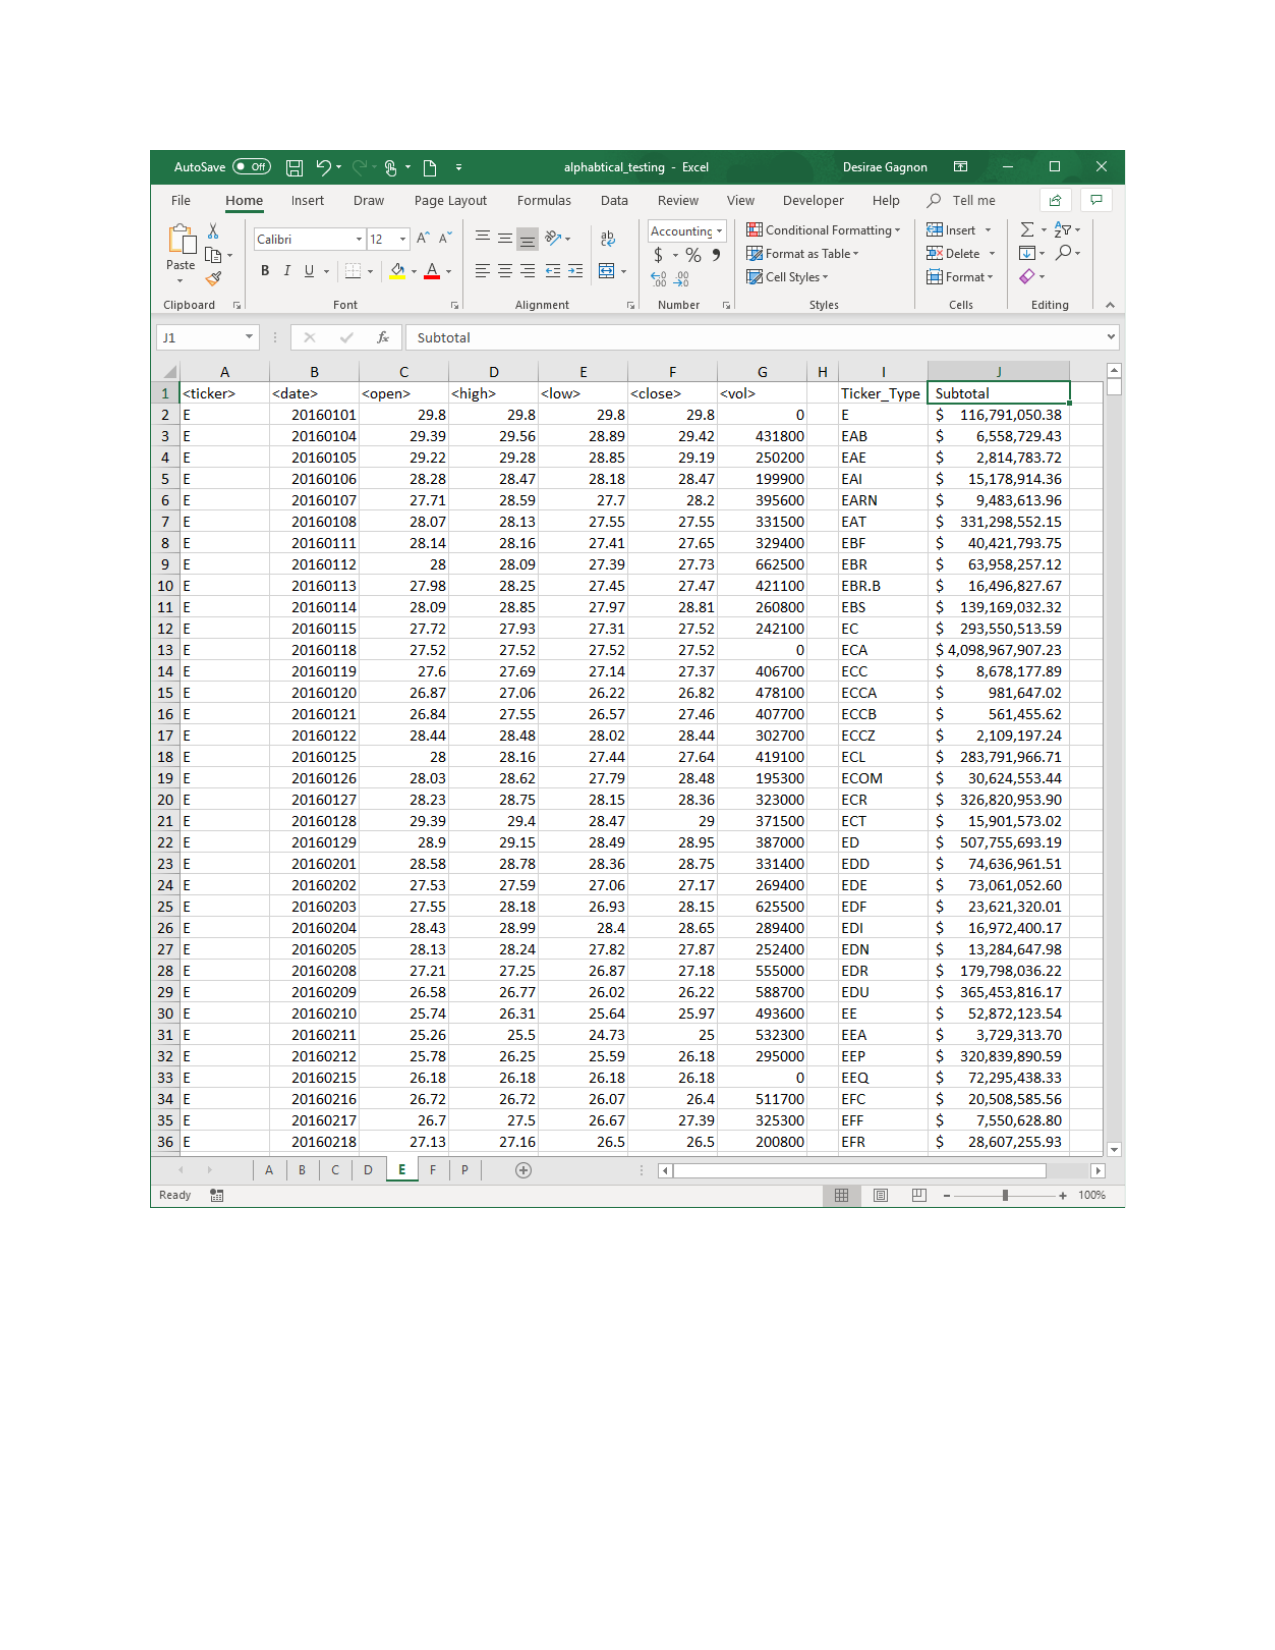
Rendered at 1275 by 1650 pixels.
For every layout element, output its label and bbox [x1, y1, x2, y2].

picture [150, 150, 1125, 1208]
